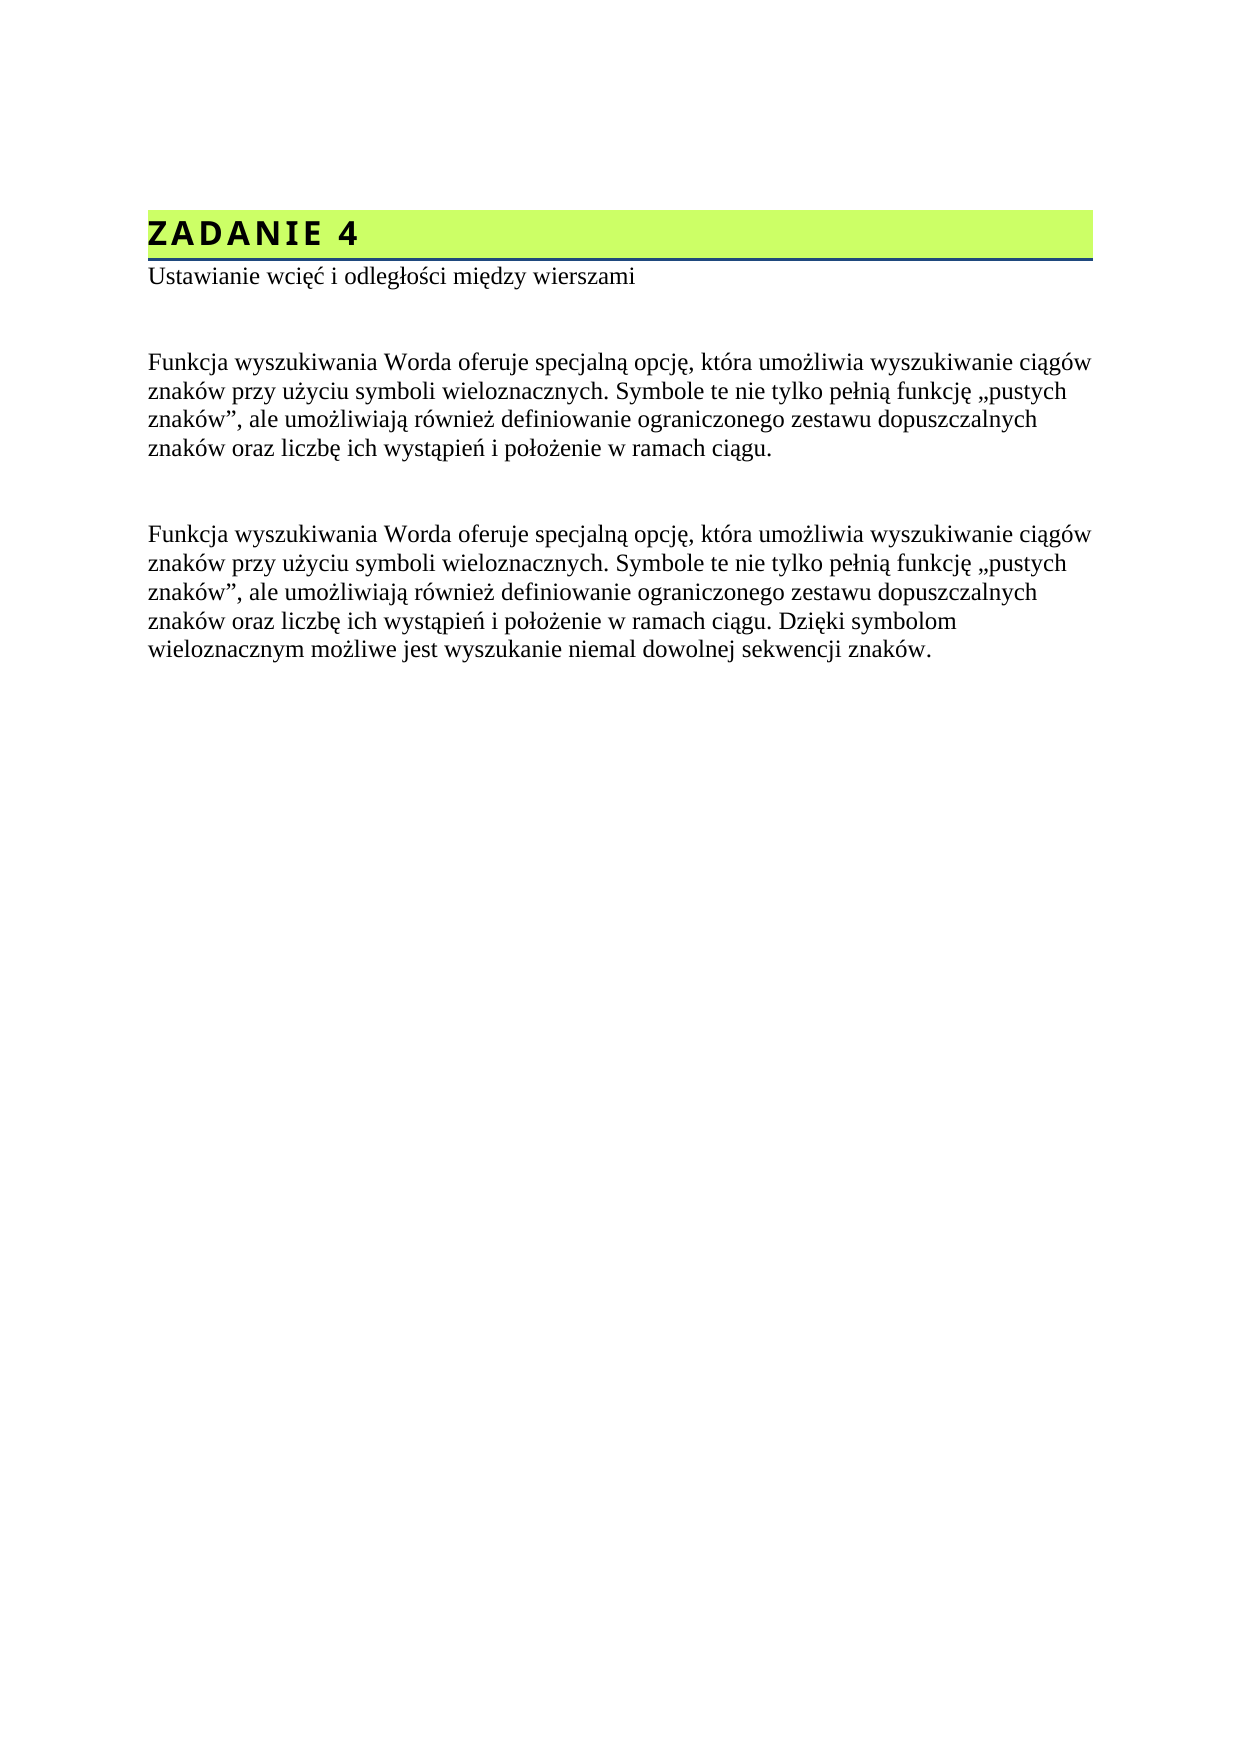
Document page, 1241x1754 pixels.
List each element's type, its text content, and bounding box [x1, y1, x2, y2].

subtitle ZADANIE 4 [148, 210, 1093, 258]
text Funkcja wyszukiwania Worda oferuje specjalną opcję, która umożliwia wyszukiwanie ciągów znaków przy użyciu symboli wieloznacznych. Symbole te nie tylko pełnią funkcję „pustych znaków”, ale umożliwiają również definiowanie ograniczonego zestawu dopuszczalnych znaków oraz liczbę ich wystąpień i położenie w ramach ciągu. [148, 347, 1093, 462]
text Funkcja wyszukiwania Worda oferuje specjalną opcję, która umożliwia wyszukiwanie ciągów znaków przy użyciu symboli wieloznacznych. Symbole te nie tylko pełnią funkcję „pustych znaków”, ale umożliwiają również definiowanie ograniczonego zestawu dopuszczalnych znaków oraz liczbę ich wystąpień i położenie w ramach ciągu. Dzięki symbolom wieloznacznym możliwe jest wyszukanie niemal dowolnej sekwencji znaków. [148, 519, 1093, 663]
text Ustawianie wcięć i odległości między wierszami [148, 261, 1093, 289]
